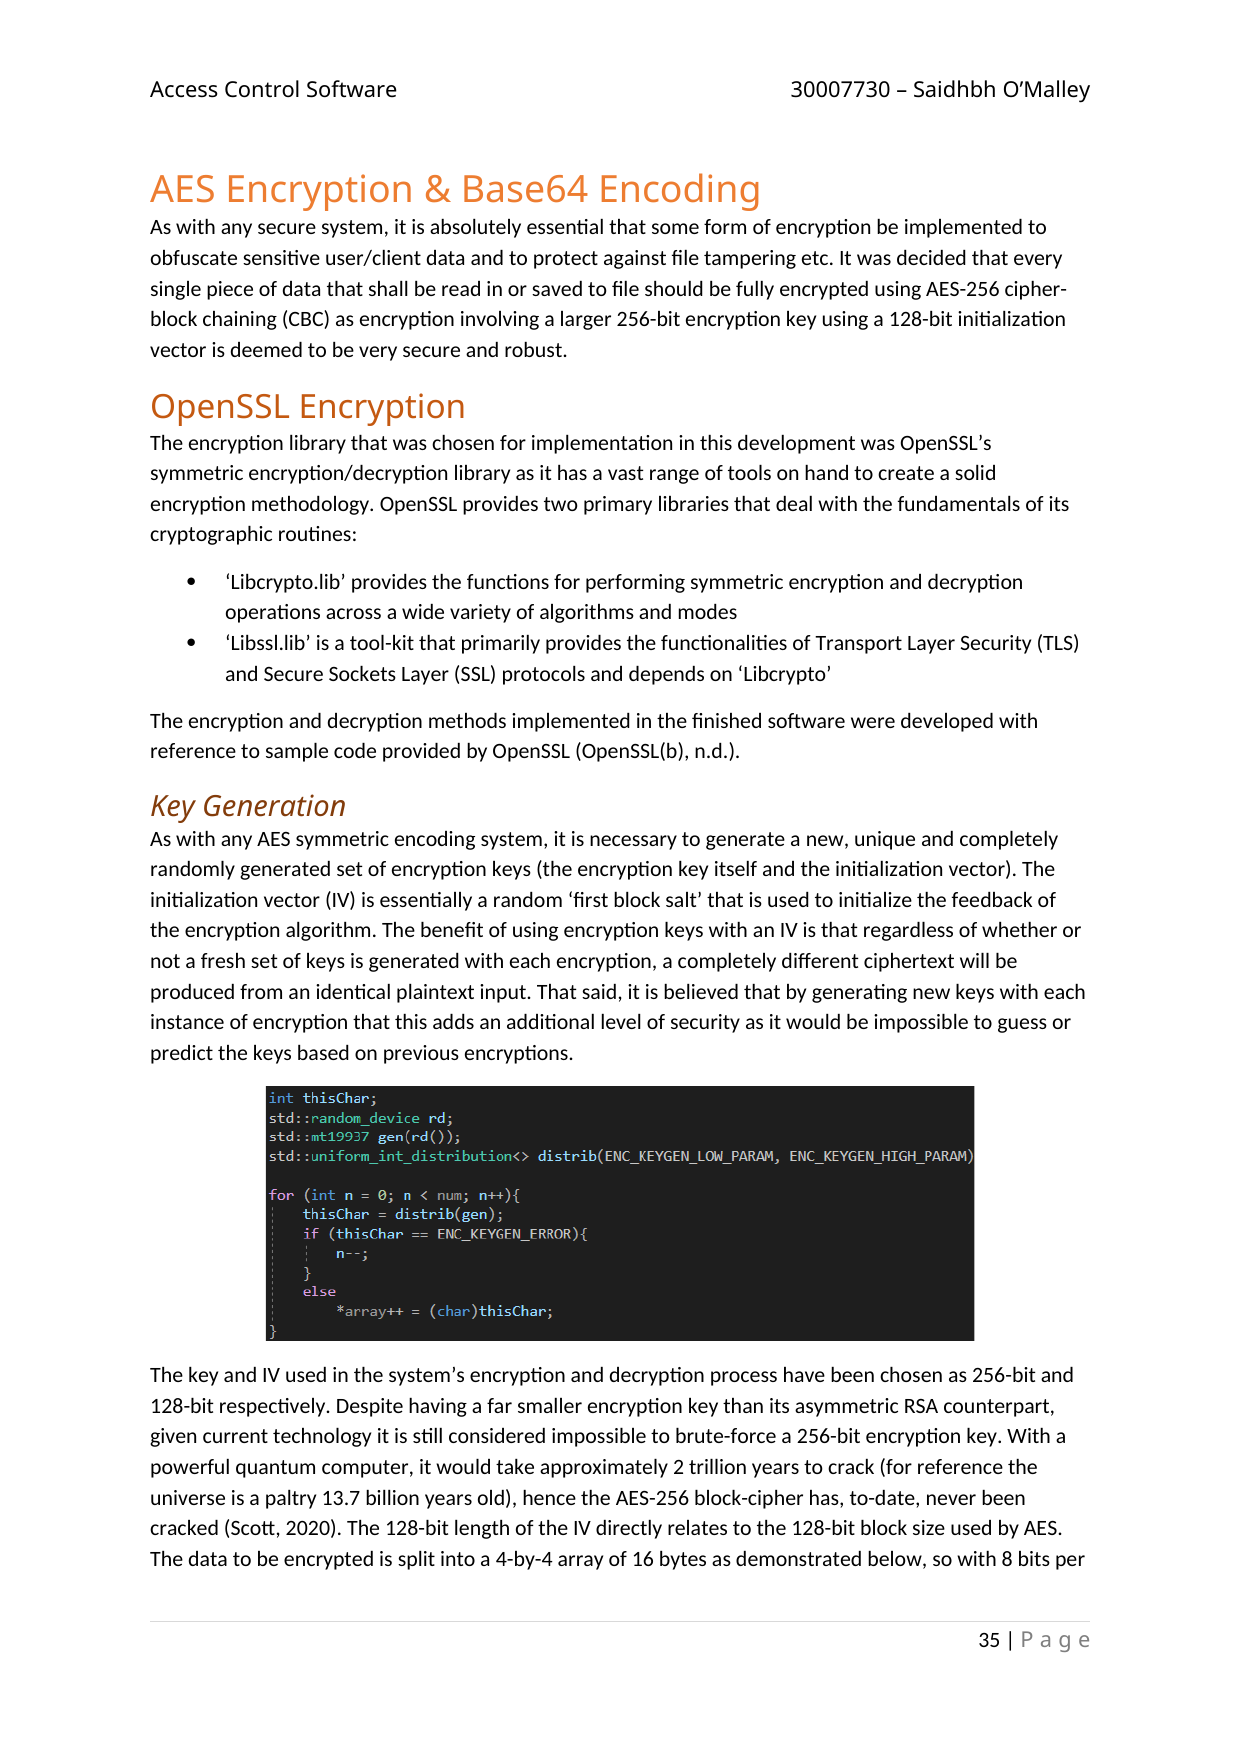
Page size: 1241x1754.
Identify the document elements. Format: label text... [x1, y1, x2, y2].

subtitle AES Encryption & Base64 Encoding [150, 162, 1090, 213]
picture [265, 1086, 975, 1341]
text As with any AES symmetric encoding system, it is necessary to generate a new, unique and completely randomly generated set of encryption keys (the encryption key itself and the initialization vector). The initialization vector (IV) is essentially a random ‘first block salt’ that is used to initialize the feedback of the encryption algorithm. The benefit of using encryption keys with an IV is that regardless of whether or not a fresh set of keys is generated with each encryption, a completely different ciphertext will be produced from an identical plaintext input. That said, it is believed that by generating new keys with each instance of encryption that this adds an additional level of security as it would be impossible to guess or predict the keys based on previous encryptions. [150, 825, 1090, 1066]
subtitle Key Generation [150, 785, 1090, 825]
subtitle OpenSSL Encryption [150, 383, 1090, 429]
text The encryption library that was chosen for implementation in this development was OpenSSL’s symmetric encryption/decryption library as it has a vast range of tools on hand to create a solid encryption methodology. OpenSSL provides two primary libraries that deal with the fundamentals of its cryptographic routines: [150, 429, 1090, 547]
text As with any secure system, it is absolutely essential that some form of encryption be implemented to obfuscate sensitive user/client data and to protect against file tampering etc. It was decided that every single piece of data that shall be read in or saved to file should be fully encrypted using AES-256 cipher-block chaining (CBC) as encryption involving a larger 256-bit encryption key using a 128-bit initialization vector is deemed to be very secure and robust. [150, 213, 1090, 363]
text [150, 1361, 1090, 1572]
list ‘Libssl.lib’ is a tool-kit that primarily provides the functionalities of Transport Layer Security (TLS) and Secure Sockets Layer (SSL) protocols and depends on ‘Libcrypto’ [187, 629, 1090, 686]
text The encryption and decryption methods implemented in the finished software were developed with reference to sample code provided by OpenSSL (OpenSSL(b), n.d.). [150, 707, 1090, 764]
list ‘Libcrypto.lib’ provides the functions for performing symmetric encryption and decryption operations across a wide variety of algorithms and modes [187, 568, 1090, 625]
